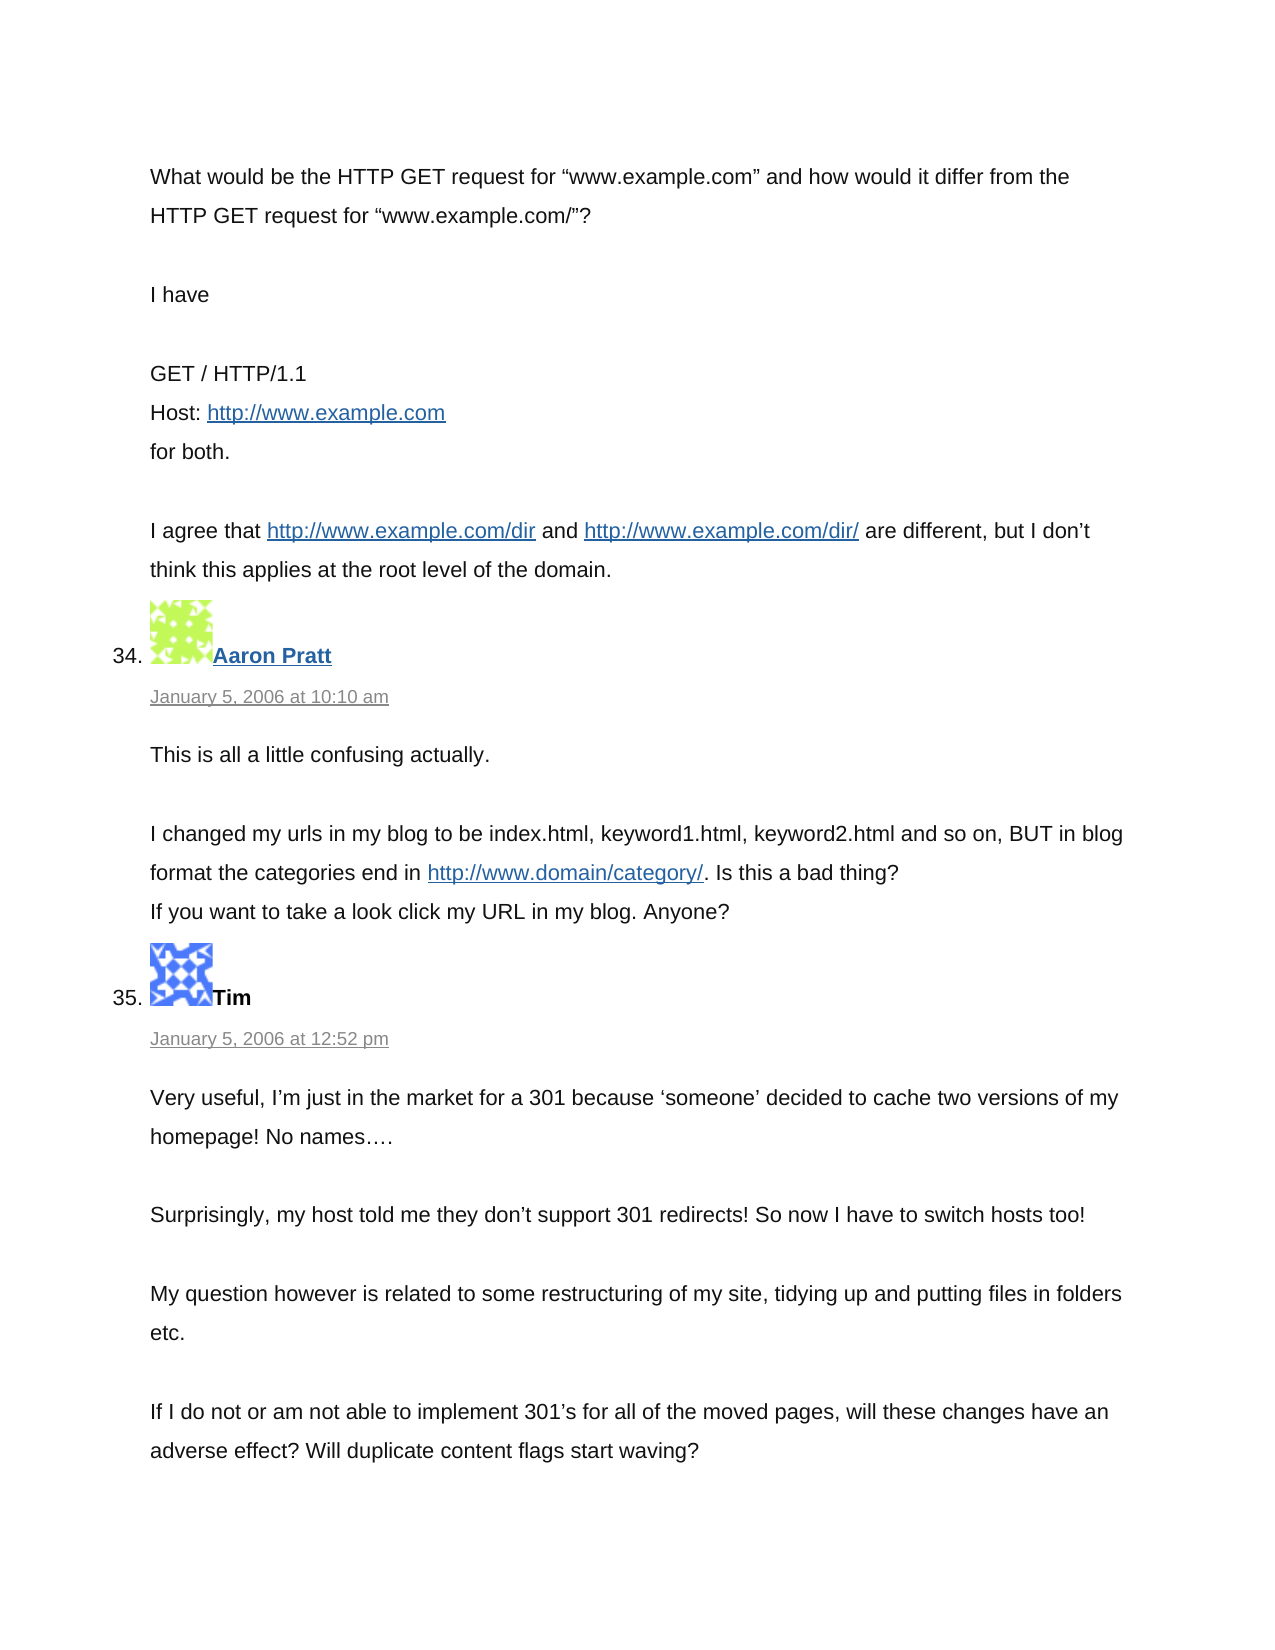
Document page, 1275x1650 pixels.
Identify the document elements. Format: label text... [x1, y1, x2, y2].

text I changed my urls in my blog to be index.html, keyword1.html, keyword2.html and so on, BUT in blog format the categories end in http://www.domain/category/. Is this a bad thing? [150, 807, 1125, 885]
text My question however is related to some restructuring of my site, tidying up and putting files in folders etc. [150, 1267, 1125, 1345]
text January 5, 2006 at 12:52 pm [150, 1010, 1125, 1049]
list Tim [112, 943, 1125, 1010]
text I have [150, 268, 1125, 307]
text January 5, 2006 at 10:10 am [150, 668, 1125, 707]
text If I do not or am not able to implement 301’s for all of the moved pages, will these changes have an adverse effect? Will duplicate content flags start waving? [150, 1384, 1125, 1463]
text I agree that http://www.example.com/dir and http://www.example.com/dir/ are different, but I don’t think this applies at the root level of the domain. [150, 503, 1125, 582]
text Surprisingly, my host told me they don’t support 301 redirects! So now I have to switch hosts too! [150, 1188, 1125, 1227]
text GET / HTTP/1.1 Host: http://www.example.com [150, 346, 1125, 425]
picture [150, 943, 213, 1006]
text This is all a little confusing actually. [150, 728, 1125, 767]
picture [150, 600, 213, 664]
text for both. [150, 425, 1125, 464]
list Aaron Pratt [112, 601, 1125, 668]
text What would be the HTTP GET request for “www.example.com” and how would it differ from the HTTP GET request for “www.example.com/”? [150, 150, 1125, 228]
text If you want to take a look click my URL in my blog. Anyone? [150, 885, 1125, 924]
text Very useful, I’m just in the market for a 301 because ‘someone’ decided to cache two versions of my homepage! No names…. [150, 1070, 1125, 1149]
